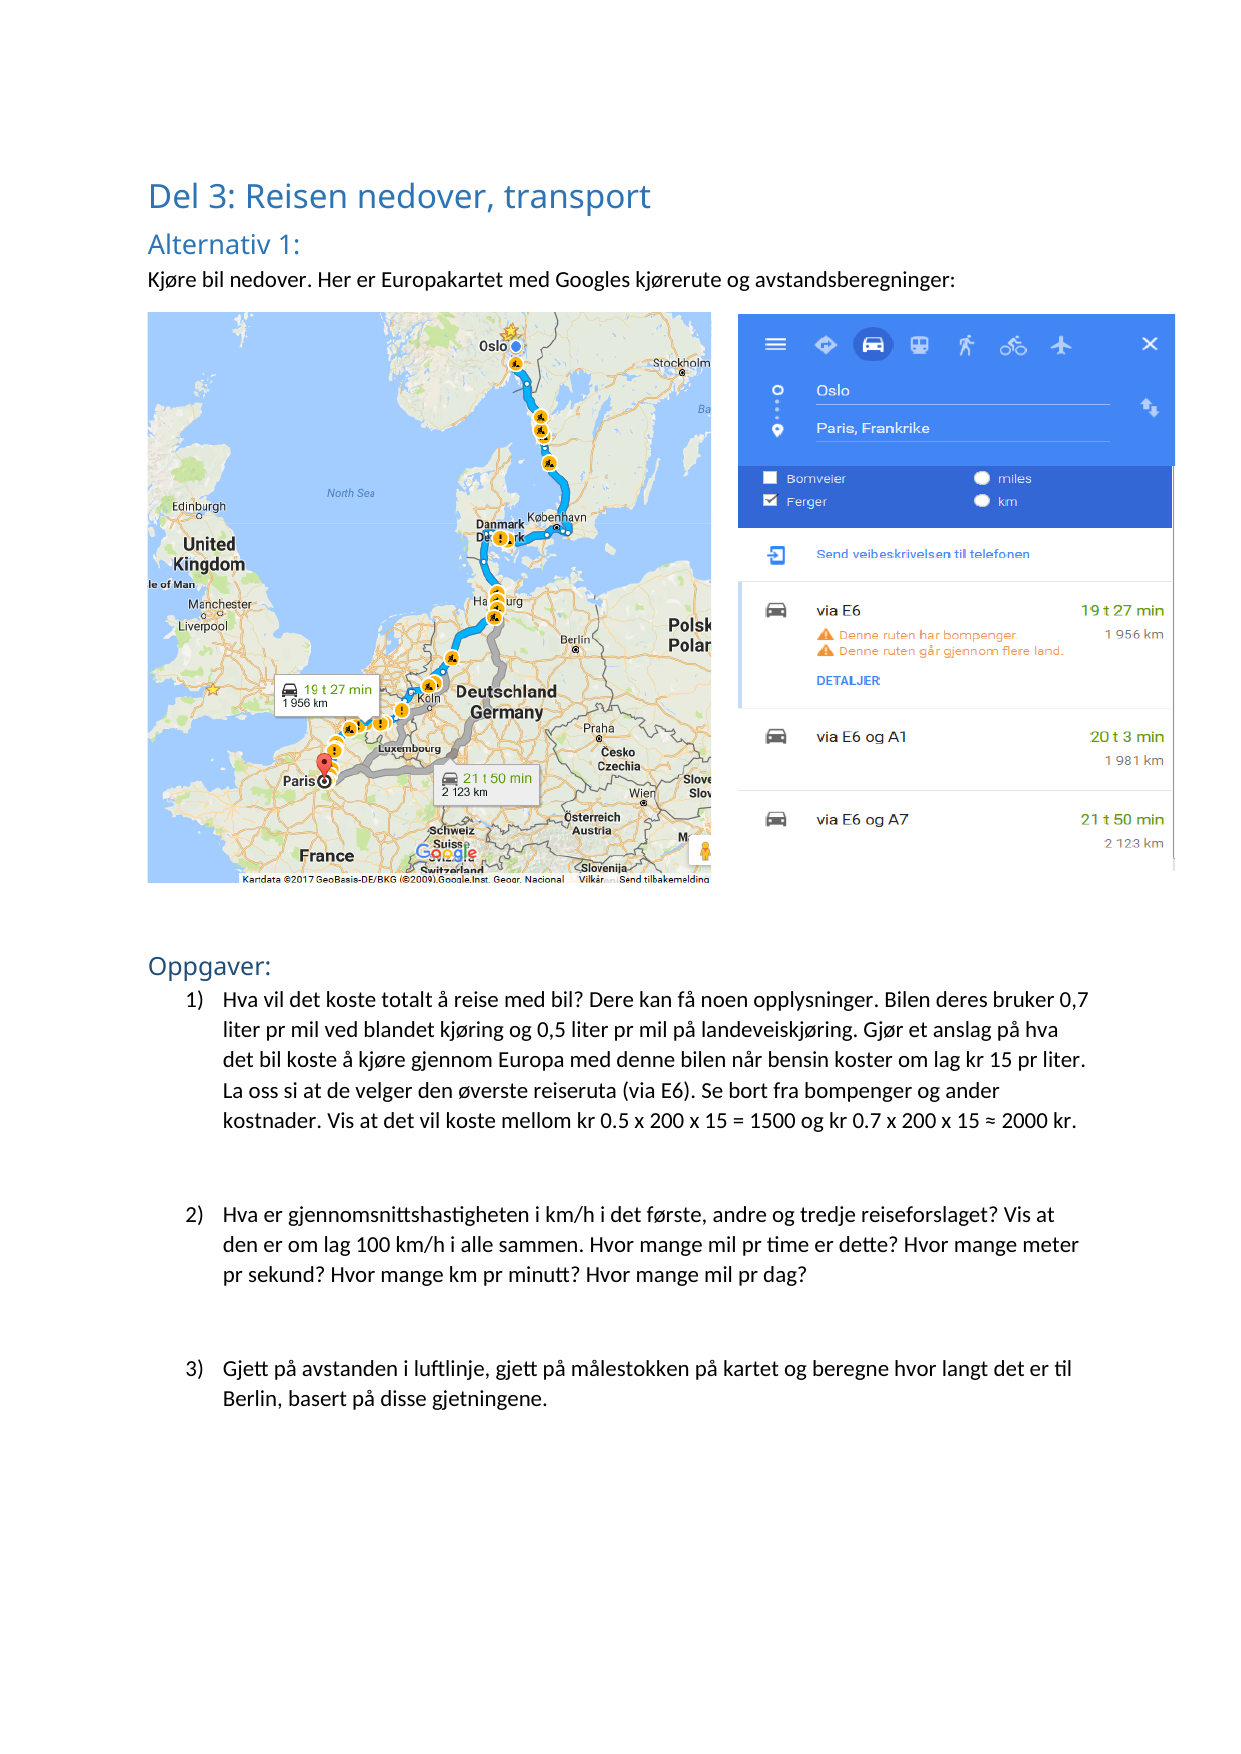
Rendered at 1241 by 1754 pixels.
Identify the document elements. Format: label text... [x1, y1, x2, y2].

subtitle Alternativ 1: [148, 226, 1093, 263]
text Kjøre bil nedover. Her er Europakartet med Googles kjørerute og avstandsberegninger: [148, 266, 1093, 293]
list Hva vil det koste totalt å reise med bil? Dere kan få noen opplysninger. Bilen deres bruker 0,7 liter pr mil ved blandet kjøring og 0,5 liter pr mil på landeveiskjøring. Gjør et anslag på hva det bil koste å kjøre gjennom Europa med denne bilen når bensin koster om lag kr 15 pr liter. La oss si at de velger den øverste reiseruta (via E6). Se bort fra bompenger og ander kostnader. Vis at det vil koste mellom kr 0.5 x 200 x 15 = 1500 og kr 0.7 x 200 x 15 ≈ 2000 kr. [185, 985, 1093, 1134]
picture [147, 312, 712, 883]
list Gjett på avstanden i luftlinje, gjett på målestokken på kartet og beregne hvor langt det er til Berlin, basert på disse gjetningene. [185, 1354, 1093, 1412]
subtitle Oppgaver: [148, 948, 1093, 982]
list Hva er gjennomsnittshastigheten i km/h i det første, andre og tredje reiseforslaget? Vis at den er om lag 100 km/h i alle sammen. Hvor mange mil pr time er dette? Hvor mange meter pr sekund? Hvor mange km pr minutt? Hvor mange mil pr dag? [185, 1200, 1093, 1288]
subtitle Del 3: Reisen nedover, transport [148, 173, 1093, 218]
picture [738, 314, 1176, 871]
